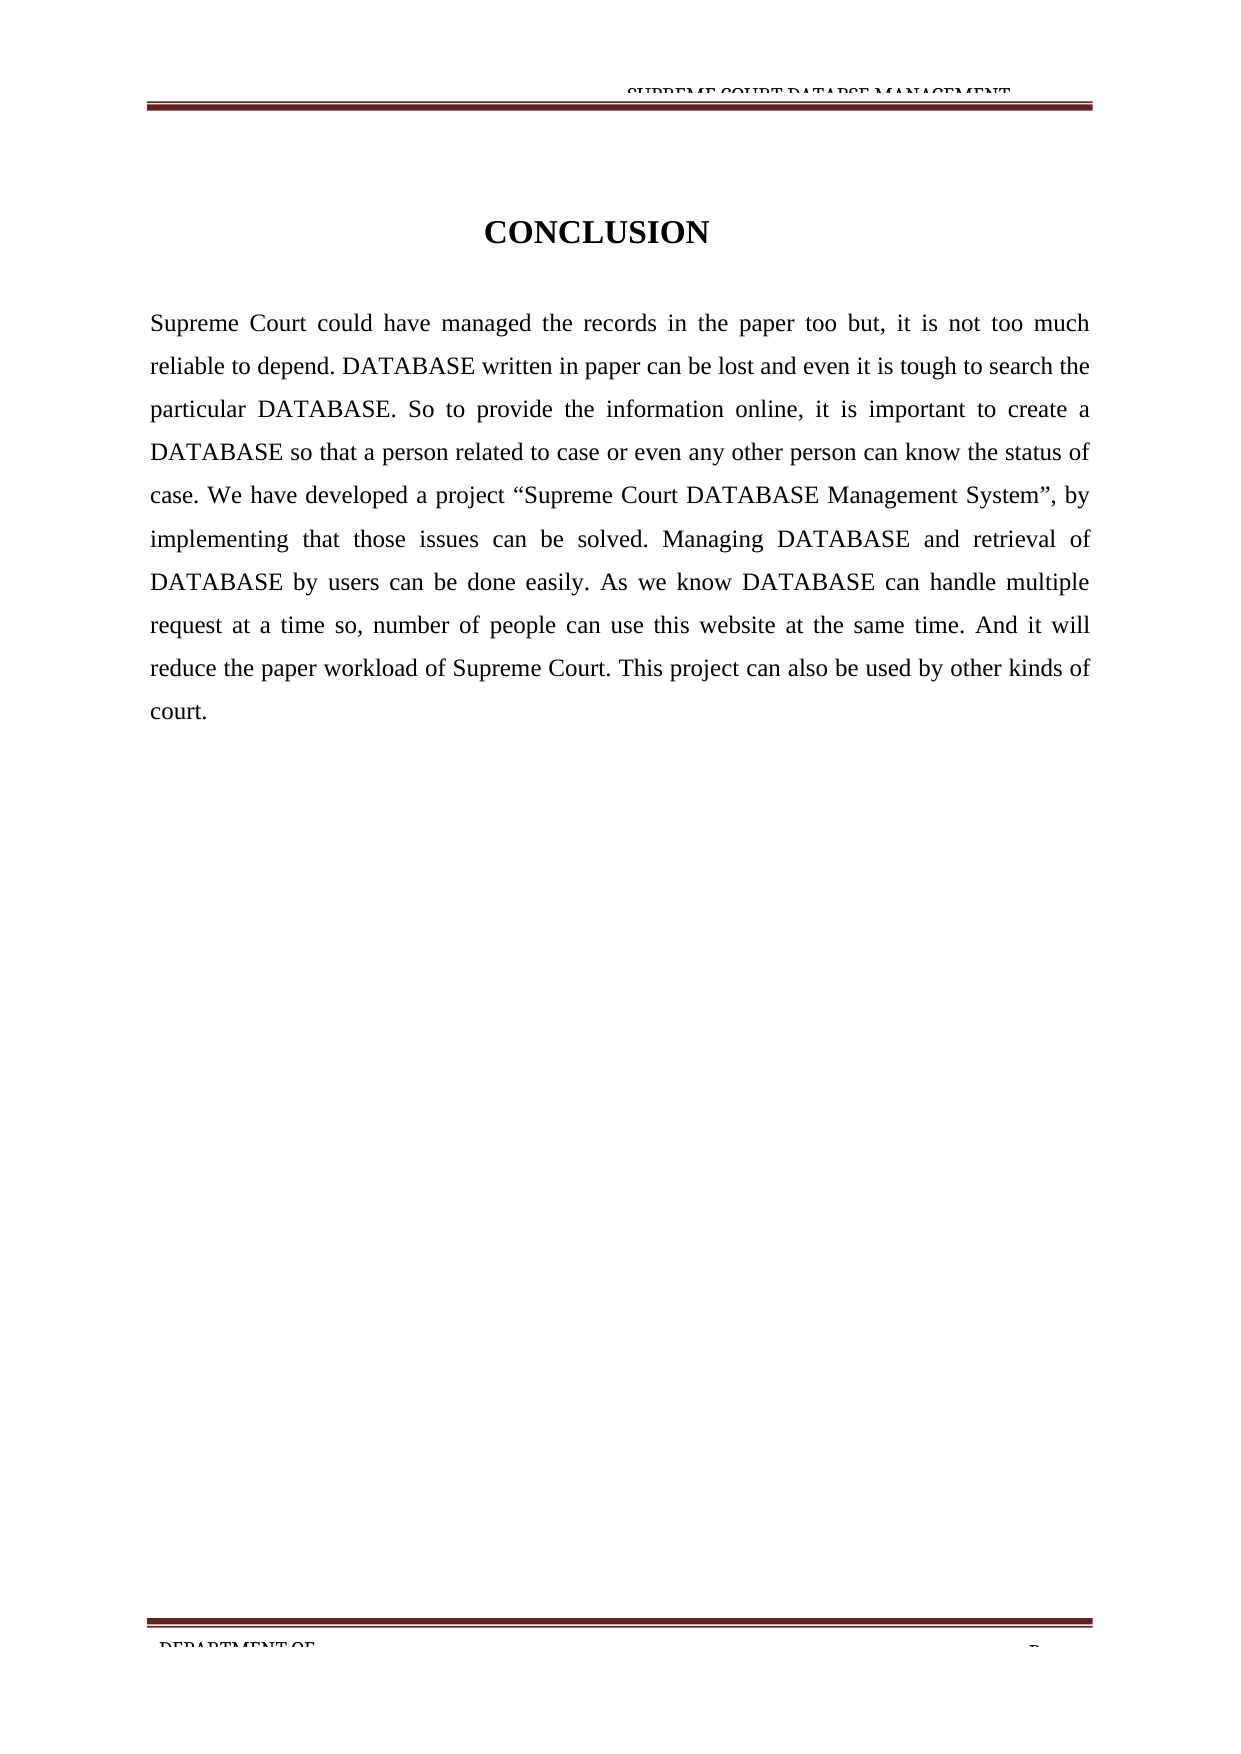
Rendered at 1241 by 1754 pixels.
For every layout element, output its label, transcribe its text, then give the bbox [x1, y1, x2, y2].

text Supreme Court could have managed the records in the paper too but, it is not too much reliable to depend. DATABASE written in paper can be lost and even it is tough to search the particular DATABASE. So to provide the information online, it is important to create a DATABASE so that a person related to case or even any other person can know the status of case. We have developed a project “Supreme Court DATABASE Management System”, by implementing that those issues can be solved. Managing DATABASE and retrieval of DATABASE by users can be done easily. As we know DATABASE can handle multiple request at a time so, number of people can use this website at the same time. And it will reduce the paper workload of Supreme Court. This project can also be used by other kinds of court. [150, 308, 1091, 725]
text CONCLUSION [111, 213, 1082, 251]
